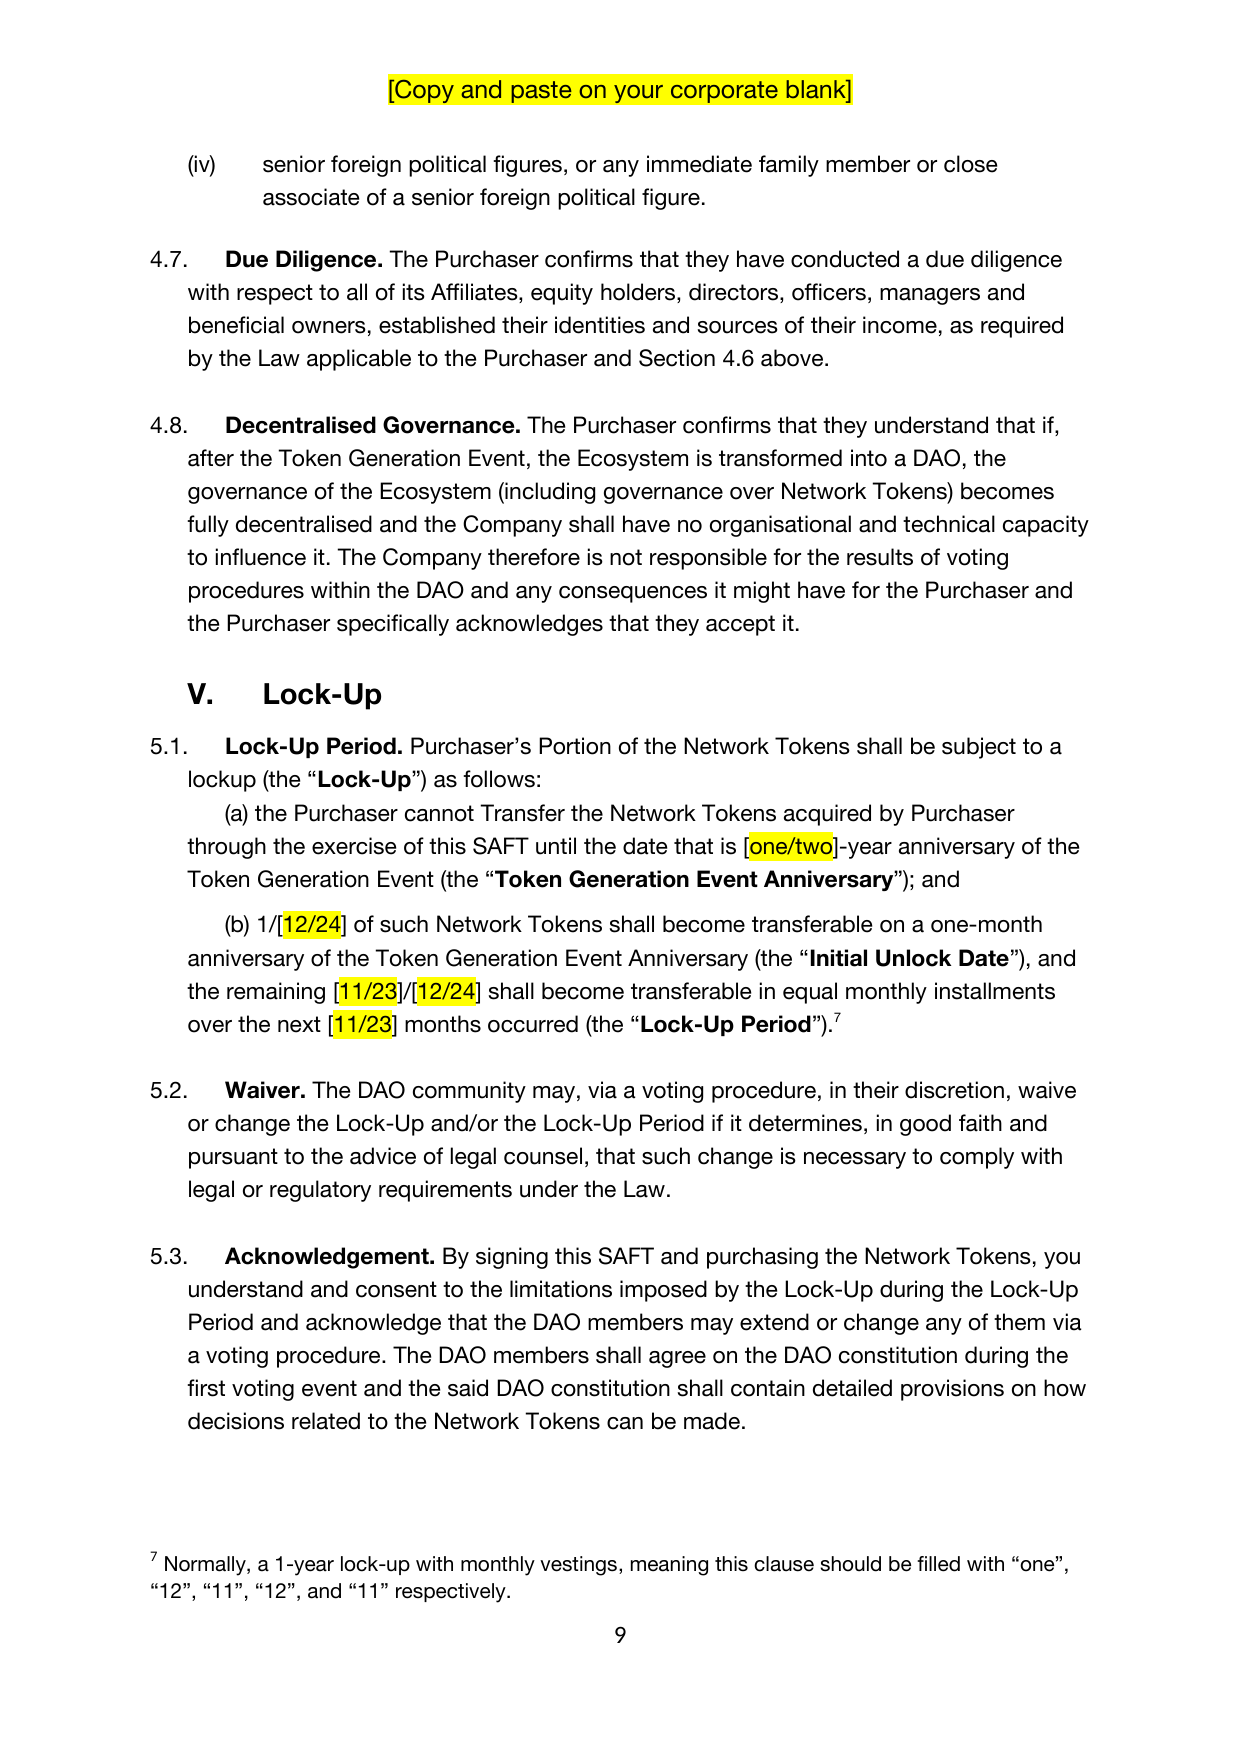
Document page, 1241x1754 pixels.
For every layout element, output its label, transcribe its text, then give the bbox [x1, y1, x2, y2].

list Lock-Up [187, 676, 1090, 714]
list Due Diligence. The Purchaser confirms that they have conducted a due diligence with respect to all of its Affiliates, equity holders, directors, officers, managers and beneficial owners, established their identities and sources of their income, as required by the Law applicable to the Purchaser and Section 4.6 above. [150, 245, 1090, 373]
text (a) the Purchaser cannot Transfer the Network Tokens acquired by Purchaser through the exercise of this SAFT until the date that is [one/two]-year anniversary of the Token Generation Event (the “Token Generation Event Anniversary”); and [187, 799, 1090, 894]
list Waiver. The DAO community may, via a voting procedure, in their discretion, waive or change the Lock-Up and/or the Lock-Up Period if it determines, in good faith and pursuant to the advice of legal counsel, that such change is necessary to comply with legal or regulatory requirements under the Law. [150, 1076, 1090, 1204]
list Acknowledgement. By signing this SAFT and purchasing the Network Tokens, you understand and consent to the limitations imposed by the Lock-Up during the Lock-Up Period and acknowledge that the DAO members may extend or change any of them via a voting procedure. The DAO members shall agree on the DAO constitution during the first voting event and the said DAO constitution shall contain detailed provisions on how decisions related to the Network Tokens can be made. [150, 1242, 1090, 1436]
list senior foreign political figures, or any immediate family member or close associate of a senior foreign political figure. [187, 150, 1090, 212]
text (b) 1/[12/24] of such Network Tokens shall become transferable on a one-month anniversary of the Token Generation Event Anniversary (the “Initial Unlock Date”), and the remaining [11/23]/[12/24] shall become transferable in equal monthly installments over the next [11/23] months occurred (the “Lock-Up Period”). [187, 911, 1090, 1039]
list Decentralised Governance. The Purchaser confirms that they understand that if, after the Token Generation Event, the Ecosystem is transformed into a DAO, the governance of the Ecosystem (including governance over Network Tokens) becomes fully decentralised and the Company shall have no organisational and technical capacity to influence it. The Company therefore is not responsible for the results of voting procedures within the DAO and any consequences it might have for the Purchaser and the Purchaser specifically acknowledges that they accept it. [150, 411, 1090, 638]
list Lock-Up Period. Purchaser’s Portion of the Network Tokens shall be subject to a lockup (the “Lock-Up”) as follows: [150, 732, 1090, 794]
